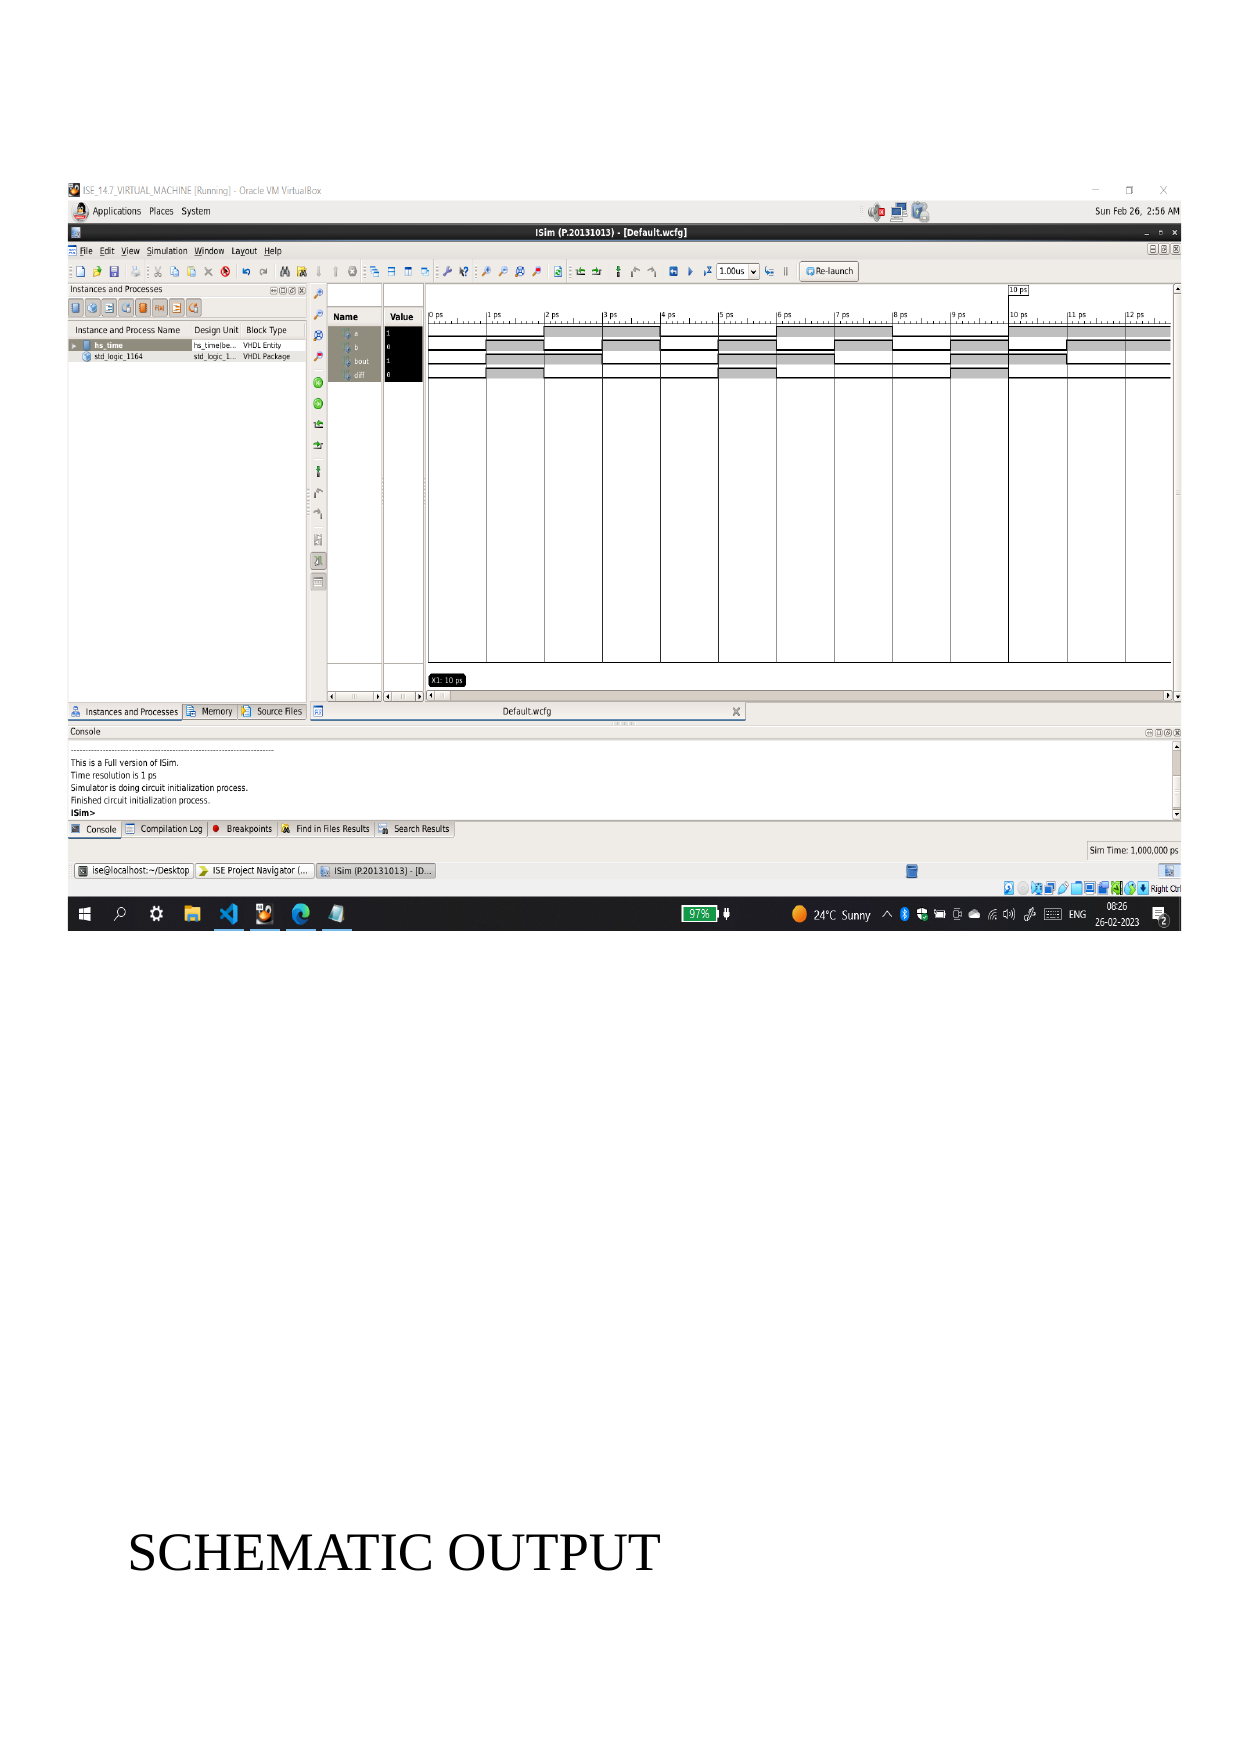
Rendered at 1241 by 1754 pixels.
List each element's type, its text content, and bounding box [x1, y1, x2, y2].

picture [67, 180, 1182, 931]
text SCHEMATIC OUTPUT [127, 1520, 1122, 1583]
